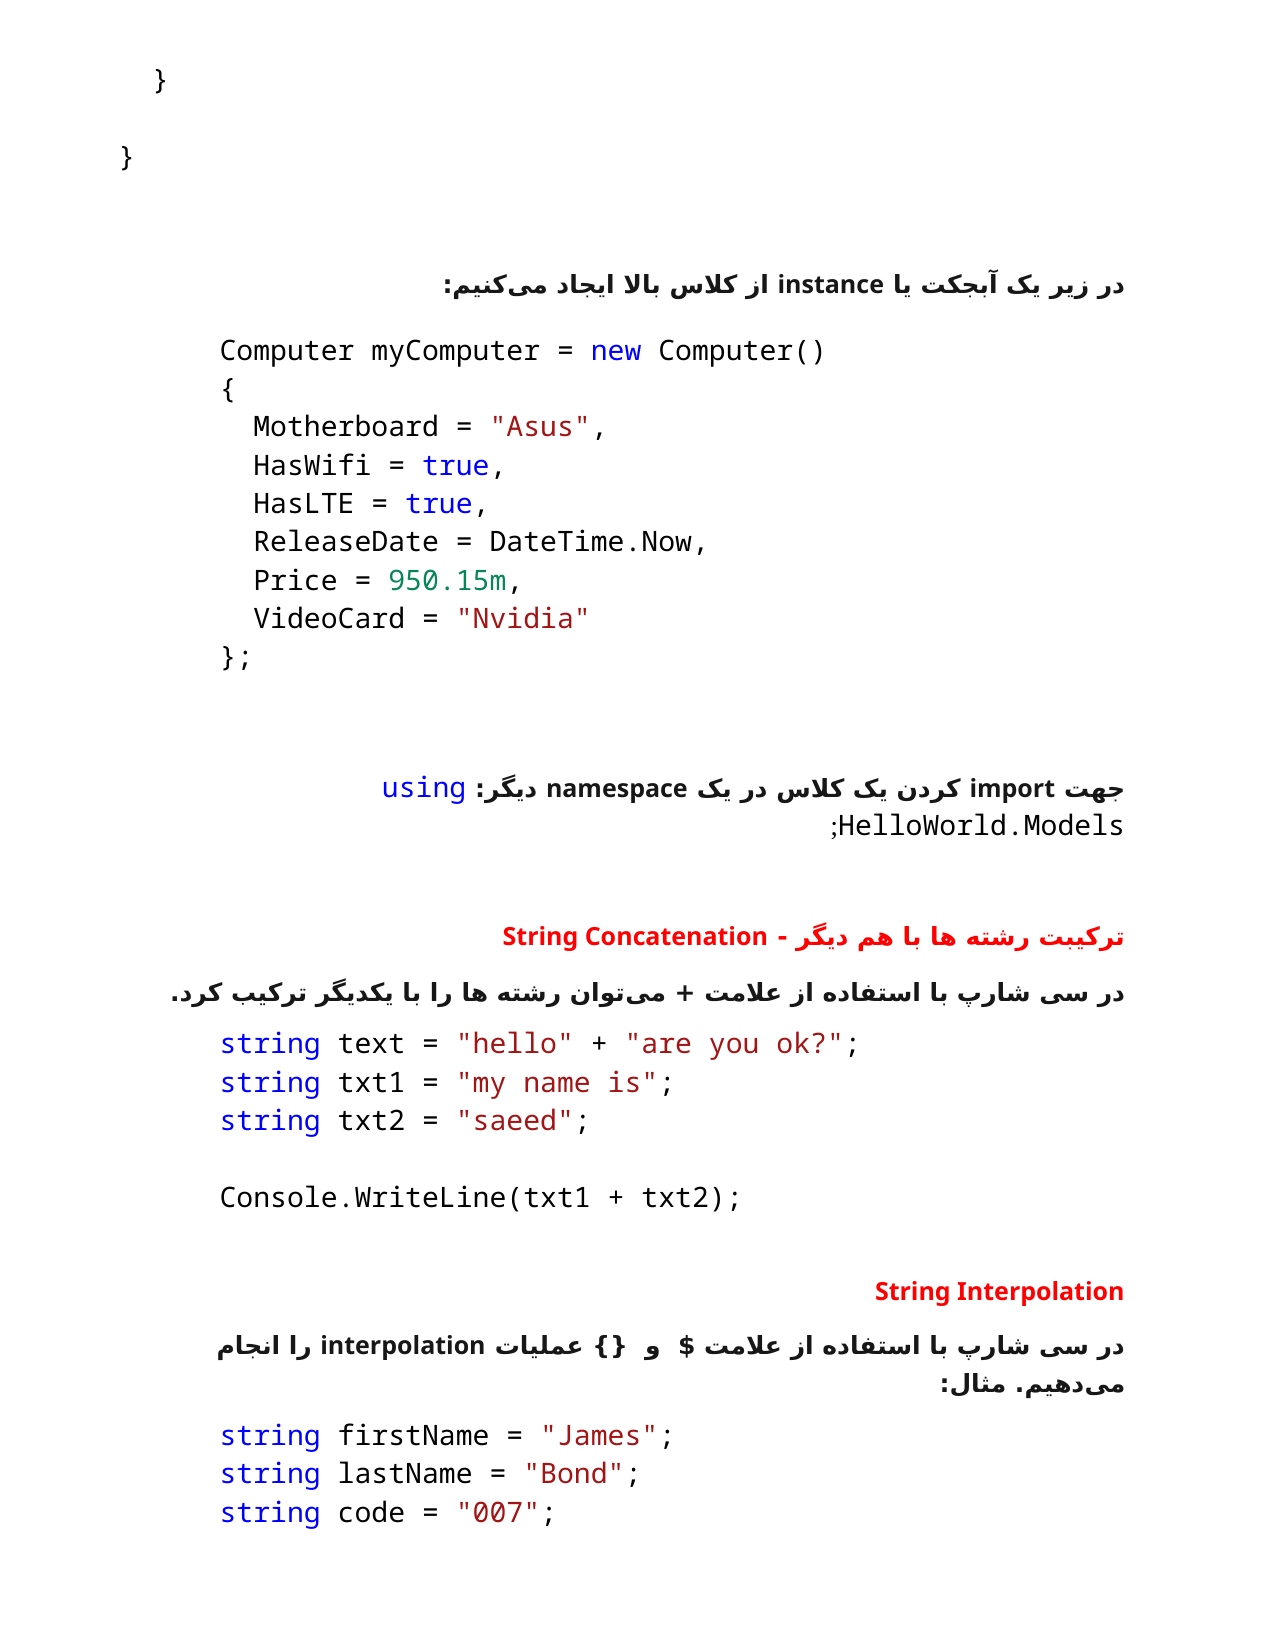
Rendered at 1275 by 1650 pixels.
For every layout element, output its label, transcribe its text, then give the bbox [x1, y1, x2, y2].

text string lastName = "Bond"; [118, 1454, 1125, 1492]
text } [118, 136, 1125, 174]
text }; [118, 636, 1125, 675]
text Price = 950.15m, [118, 560, 1125, 598]
text } [118, 59, 1125, 97]
text HasWifi = true, [118, 445, 1125, 483]
text string firstName = "James"; [118, 1416, 1125, 1454]
text string txt1 = "my name is"; [118, 1062, 1125, 1101]
text ReleaseDate = DateTime.Now, [118, 521, 1125, 560]
text جهت import کردن یک کلاس در یک namespace دیگر: using HelloWorld.Models; [118, 767, 1125, 844]
text { [118, 368, 1125, 406]
text string txt2 = "saeed"; [118, 1101, 1125, 1139]
text Motherboard = "Asus", [118, 406, 1125, 445]
text Computer myComputer = new Computer() [118, 330, 1125, 368]
text ترکیبت رشته ها با هم دیگر - String Concatenation [118, 916, 1125, 953]
text در سی شارپ با استفاده از علامت $ و {} عملیات interpolation را انجام می‌دهیم. مثال: [118, 1324, 1125, 1399]
text در سی شارپ با استفاده از علامت + می‌‎توان رشته ها را با یکدیگر ترکیب کرد. [118, 970, 1125, 1007]
text در زیر یک آبجکت یا instance از کلاس بالا ایجاد می‌کنیم: [118, 267, 1125, 301]
text Console.WriteLine(txt1 + txt2); [118, 1177, 1125, 1216]
text HasLTE = true, [118, 483, 1125, 521]
text String Interpolation [118, 1270, 1125, 1307]
text VideoCard = "Nvidia" [118, 598, 1125, 636]
text string code = "007"; [118, 1492, 1125, 1531]
text string text = "hello" + "are you ok?"; [118, 1024, 1125, 1062]
